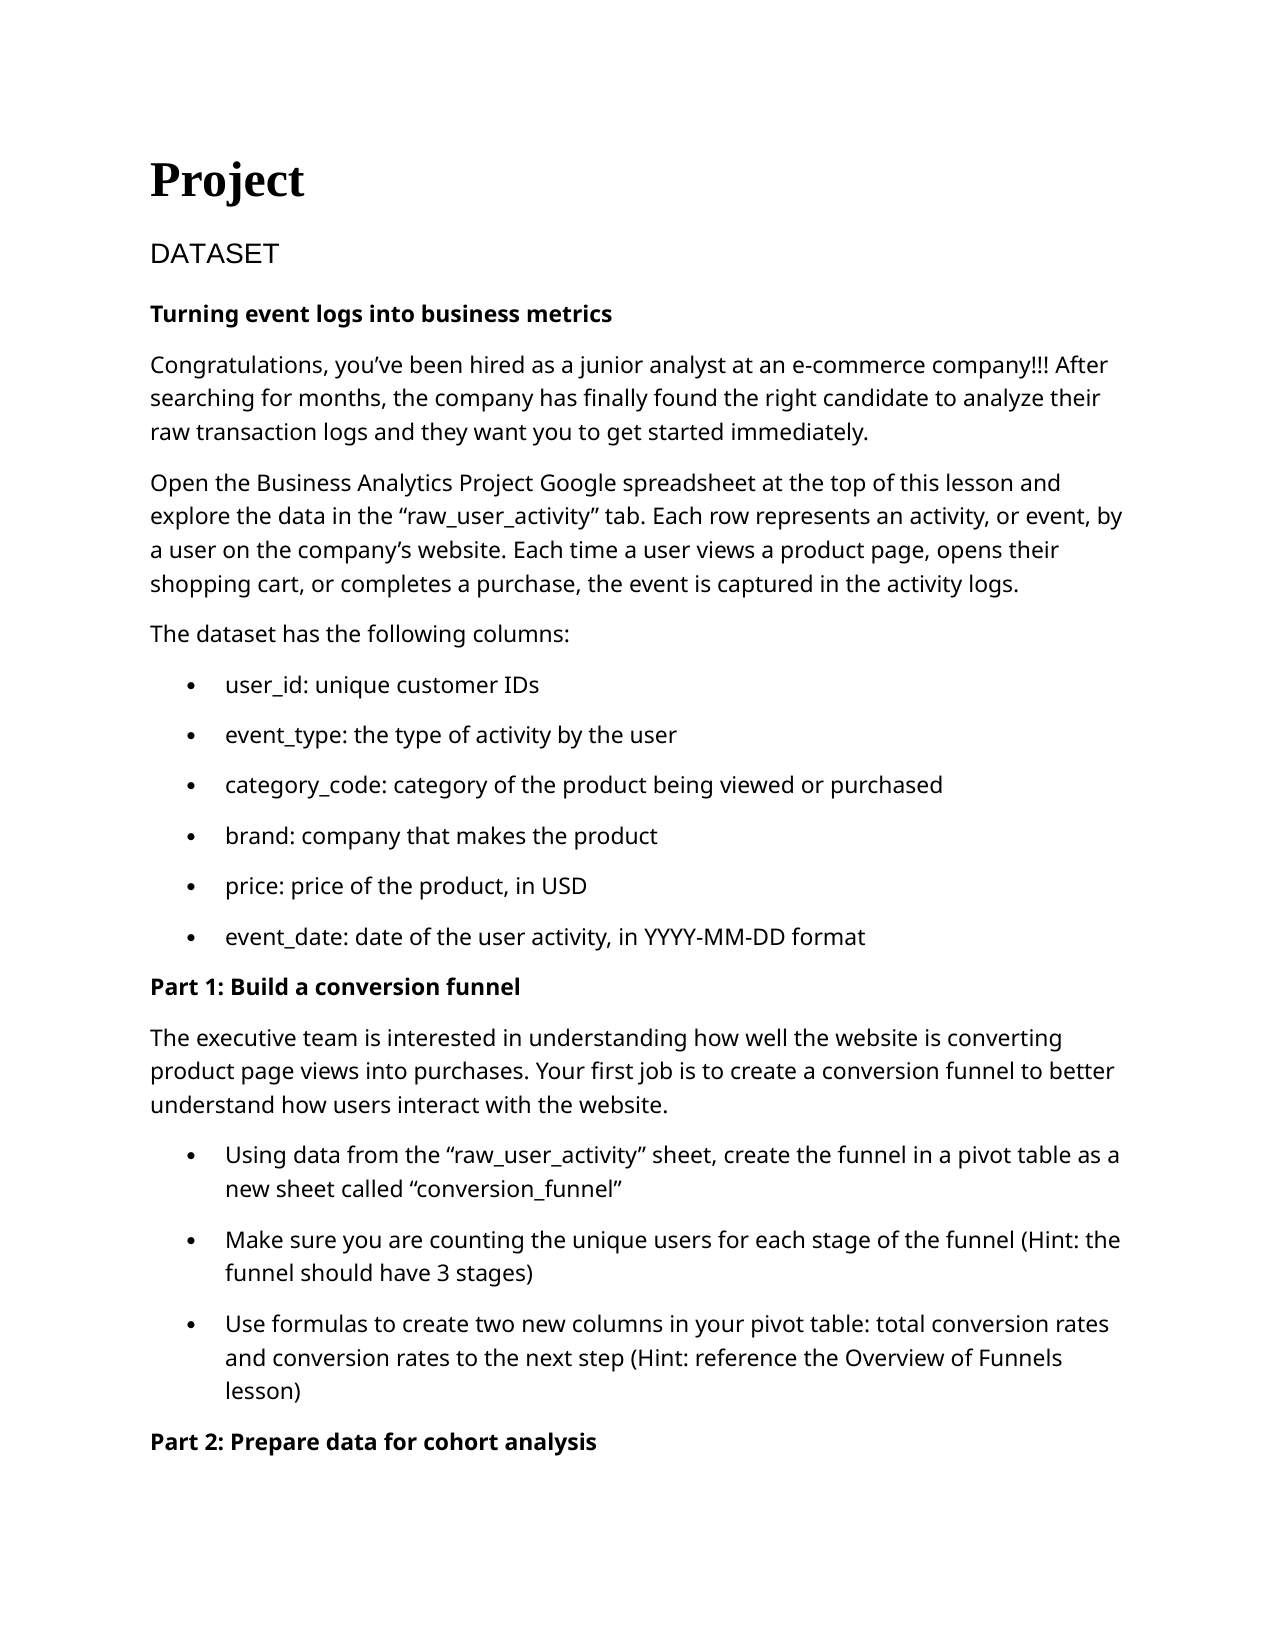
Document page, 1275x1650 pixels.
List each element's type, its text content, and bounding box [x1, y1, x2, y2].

text The executive team is interested in understanding how well the website is converting product page views into purchases. Your first job is to create a conversion funnel to better understand how users interact with the website. [150, 1022, 1125, 1120]
text Part 2: Prepare data for cohort analysis [150, 1426, 1125, 1457]
text Part 1: Build a conversion funnel [150, 971, 1125, 1002]
text Turning event logs into business metrics [150, 298, 1125, 329]
text The dataset has the following columns: [150, 618, 1125, 649]
list user_id: unique customer IDs [187, 669, 1125, 700]
text Project [150, 150, 1125, 207]
text DATASET [150, 237, 1125, 269]
list brand: company that makes the product [187, 820, 1125, 851]
text Open the Business Analytics Project Google spreadsheet at the top of this lesson and explore the data in the “raw_user_activity” tab. Each row represents an activity, or event, by a user on the company’s website. Each time a user views a product page, opens their shopping cart, or completes a purchase, the event is captured in the activity logs. [150, 467, 1125, 599]
list event_type: the type of activity by the user [187, 719, 1125, 750]
list Using data from the “raw_user_activity” sheet, create the funnel in a pivot table as a new sheet called “conversion_funnel” [187, 1139, 1125, 1204]
list Use formulas to create two new columns in your pivot table: total conversion rates and conversion rates to the next step (Hint: reference the Overview of Funnels lesson) [187, 1308, 1125, 1407]
list price: price of the product, in USD [187, 870, 1125, 902]
list Make sure you are counting the unique users for each stage of the funnel (Hint: the funnel should have 3 stages) [187, 1224, 1125, 1289]
list event_date: date of the user activity, in YYYY-MM-DD format [187, 921, 1125, 952]
list category_code: category of the product being viewed or purchased [187, 769, 1125, 801]
text Congratulations, you’ve been hired as a junior analyst at an e-commerce company!!! After searching for months, the company has finally found the right candidate to analyze their raw transaction logs and they want you to get started immediately. [150, 349, 1125, 447]
